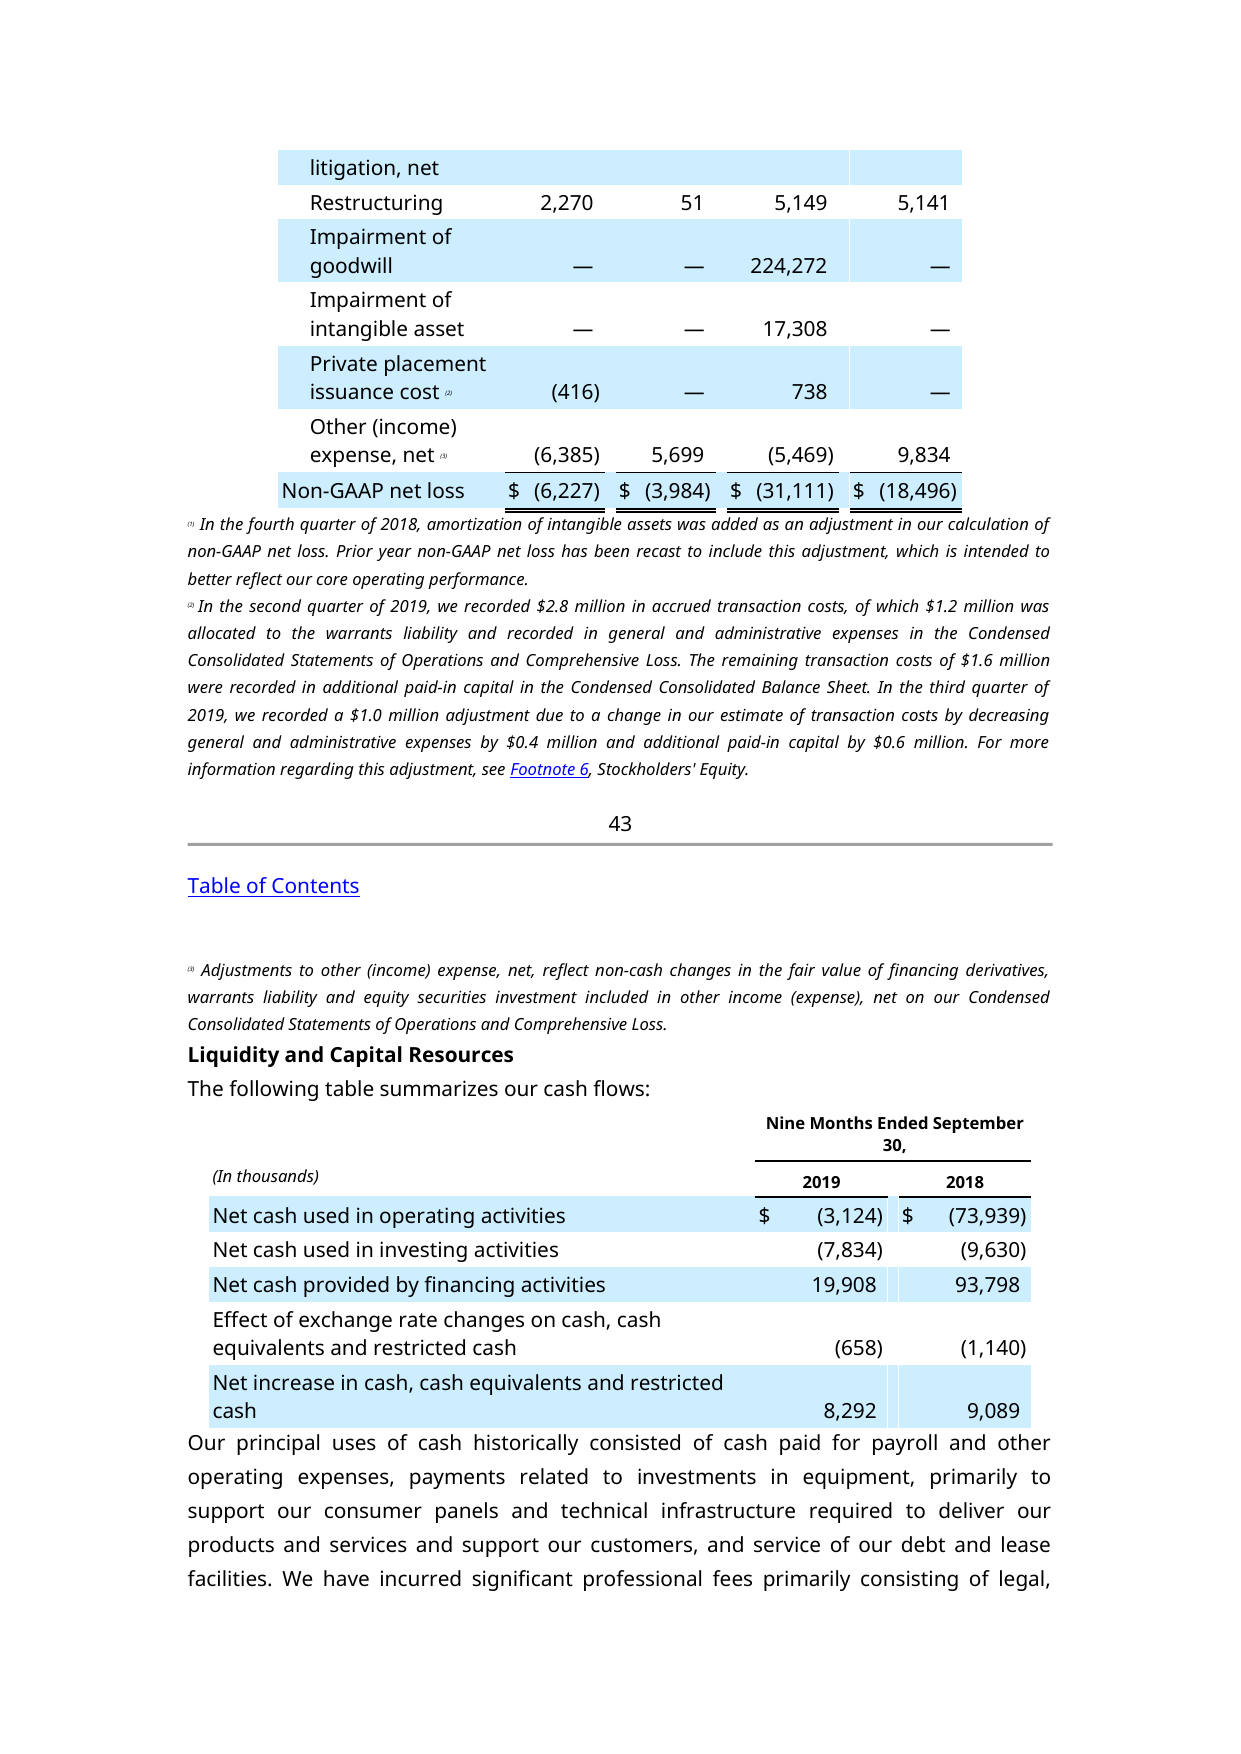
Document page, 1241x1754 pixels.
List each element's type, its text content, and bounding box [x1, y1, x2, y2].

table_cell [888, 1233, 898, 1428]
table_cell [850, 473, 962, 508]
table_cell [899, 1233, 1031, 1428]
text (3) Adjustments to other (income) expense, net, reflect non-cash changes in the fair value of financing derivatives, warrants liability and equity securities investment included in other income (expense), net on our Condensed Consolidated Statements of Operations and Comprehensive Loss. [187, 958, 1053, 1036]
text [187, 1428, 1053, 1593]
text Table of Contents [187, 872, 1053, 900]
text (2) In the second quarter of 2019, we recorded $2.8 million in accrued transaction costs, of which $1.2 million was allocated to the warrants liability and recorded in general and administrative expenses in the Condensed Consolidated Statements of Operations and Comprehensive Loss. The remaining transaction costs of $1.6 million were recorded in additional paid-in capital in the Condensed Consolidated Balance Sheet. In the third quarter of 2019, we recorded a $1.0 million adjustment due to a change in our estimate of transaction costs by decreasing general and administrative expenses by $0.4 million and additional paid-in capital by $0.6 million. For more information regarding this adjustment, see Footnote 6, Stockholders' Equity. [187, 594, 1053, 780]
text The following table summarizes our cash flows: [187, 1074, 1053, 1103]
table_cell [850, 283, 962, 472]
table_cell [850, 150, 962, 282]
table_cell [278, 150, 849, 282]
text 43 [187, 809, 1053, 837]
text Liquidity and Capital Resources [187, 1040, 1053, 1068]
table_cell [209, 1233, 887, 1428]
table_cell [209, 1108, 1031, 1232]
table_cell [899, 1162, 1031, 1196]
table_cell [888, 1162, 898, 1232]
text (1) In the fourth quarter of 2018, amortization of intangible assets was added as an adjustment in our calculation of non-GAAP net loss. Prior year non-GAAP net loss has been recast to include this adjustment, which is intended to better reflect our core operating performance. [187, 513, 1053, 590]
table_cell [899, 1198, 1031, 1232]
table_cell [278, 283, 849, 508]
